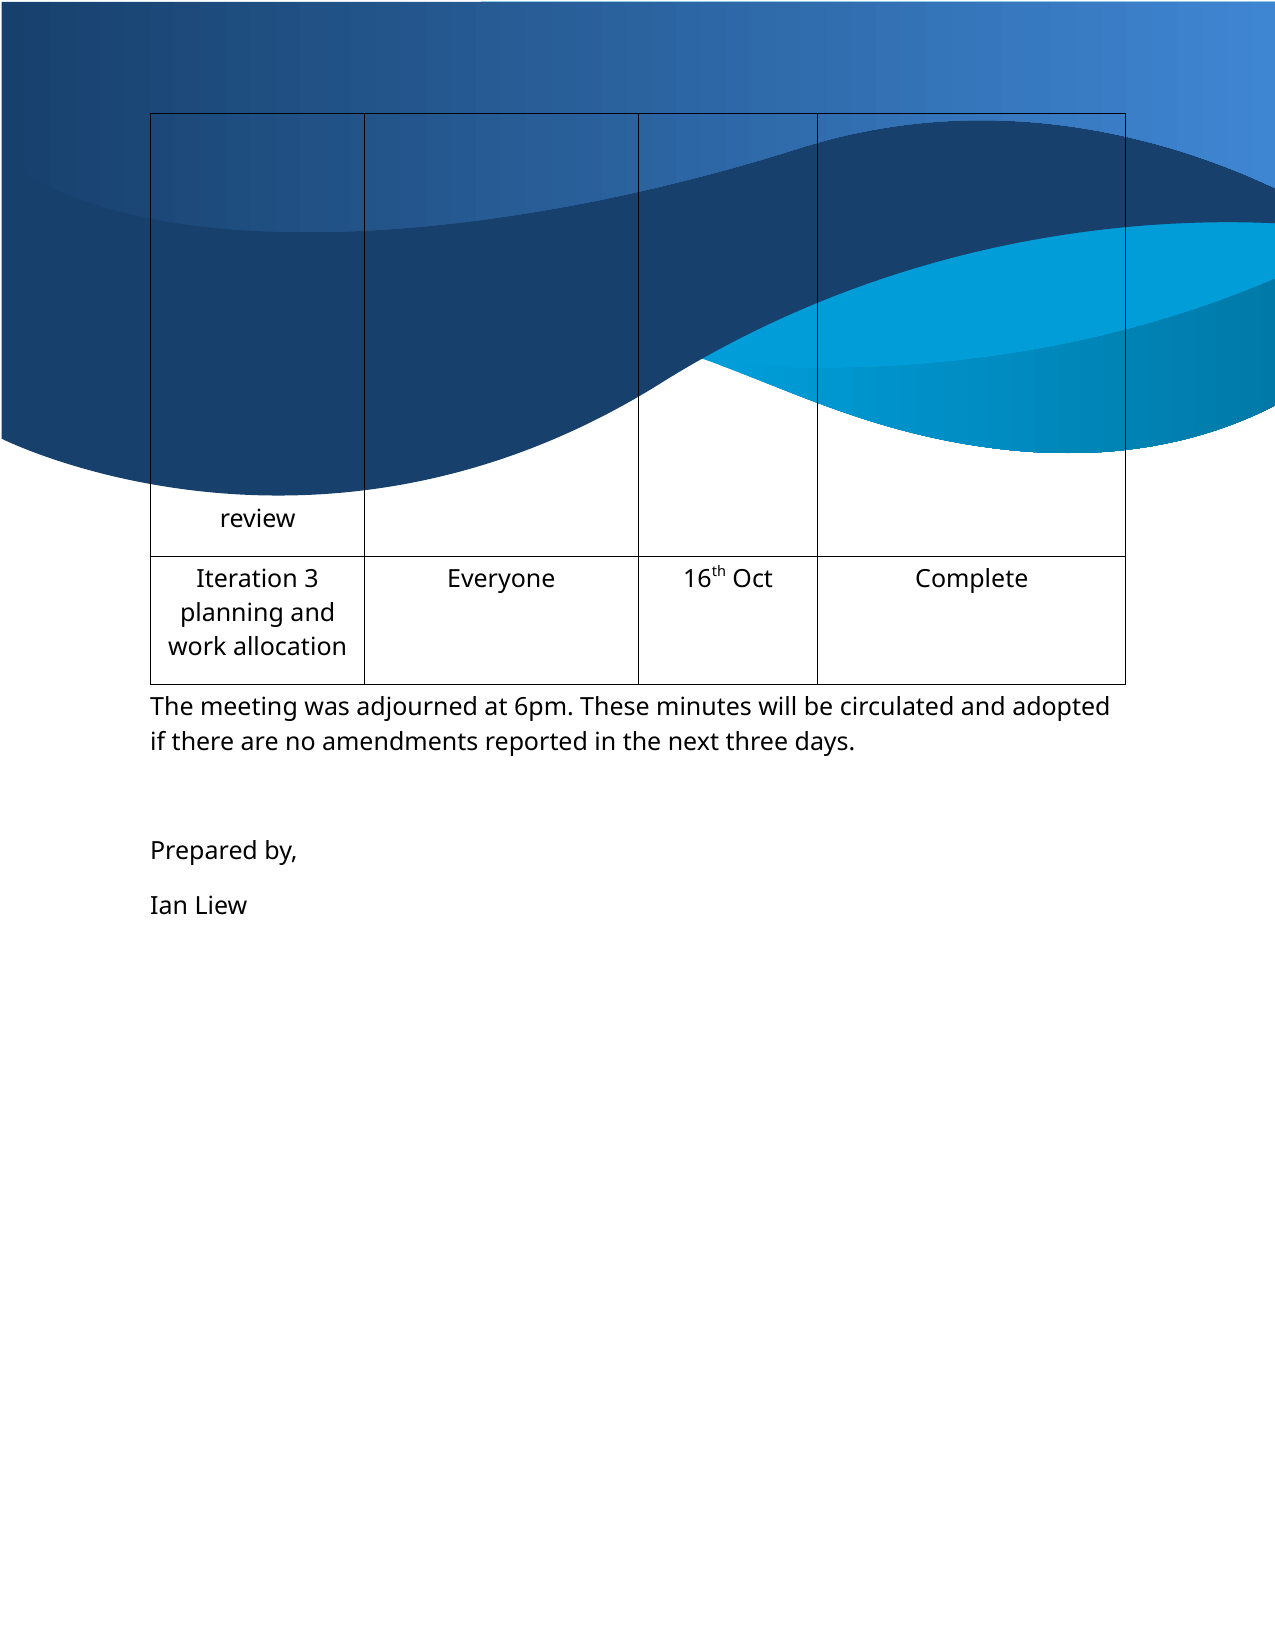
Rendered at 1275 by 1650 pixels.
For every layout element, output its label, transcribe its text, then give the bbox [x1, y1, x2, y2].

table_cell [151, 114, 364, 556]
text Ian Liew [150, 888, 1125, 922]
table_cell Complete [818, 114, 1125, 556]
table_cell Complete [818, 557, 1125, 684]
table_cell Everyone [365, 557, 638, 684]
table_cell Iteration 3 planning and work allocation [151, 557, 364, 684]
table_cell 16th Oct [639, 114, 817, 556]
table_cell 16th Oct [639, 557, 817, 684]
table_cell Everyone [365, 114, 638, 556]
text Prepared by, [150, 833, 1125, 867]
text The meeting was adjourned at 6pm. These minutes will be circulated and adopted if there are no amendments reported in the next three days. [150, 689, 1125, 757]
